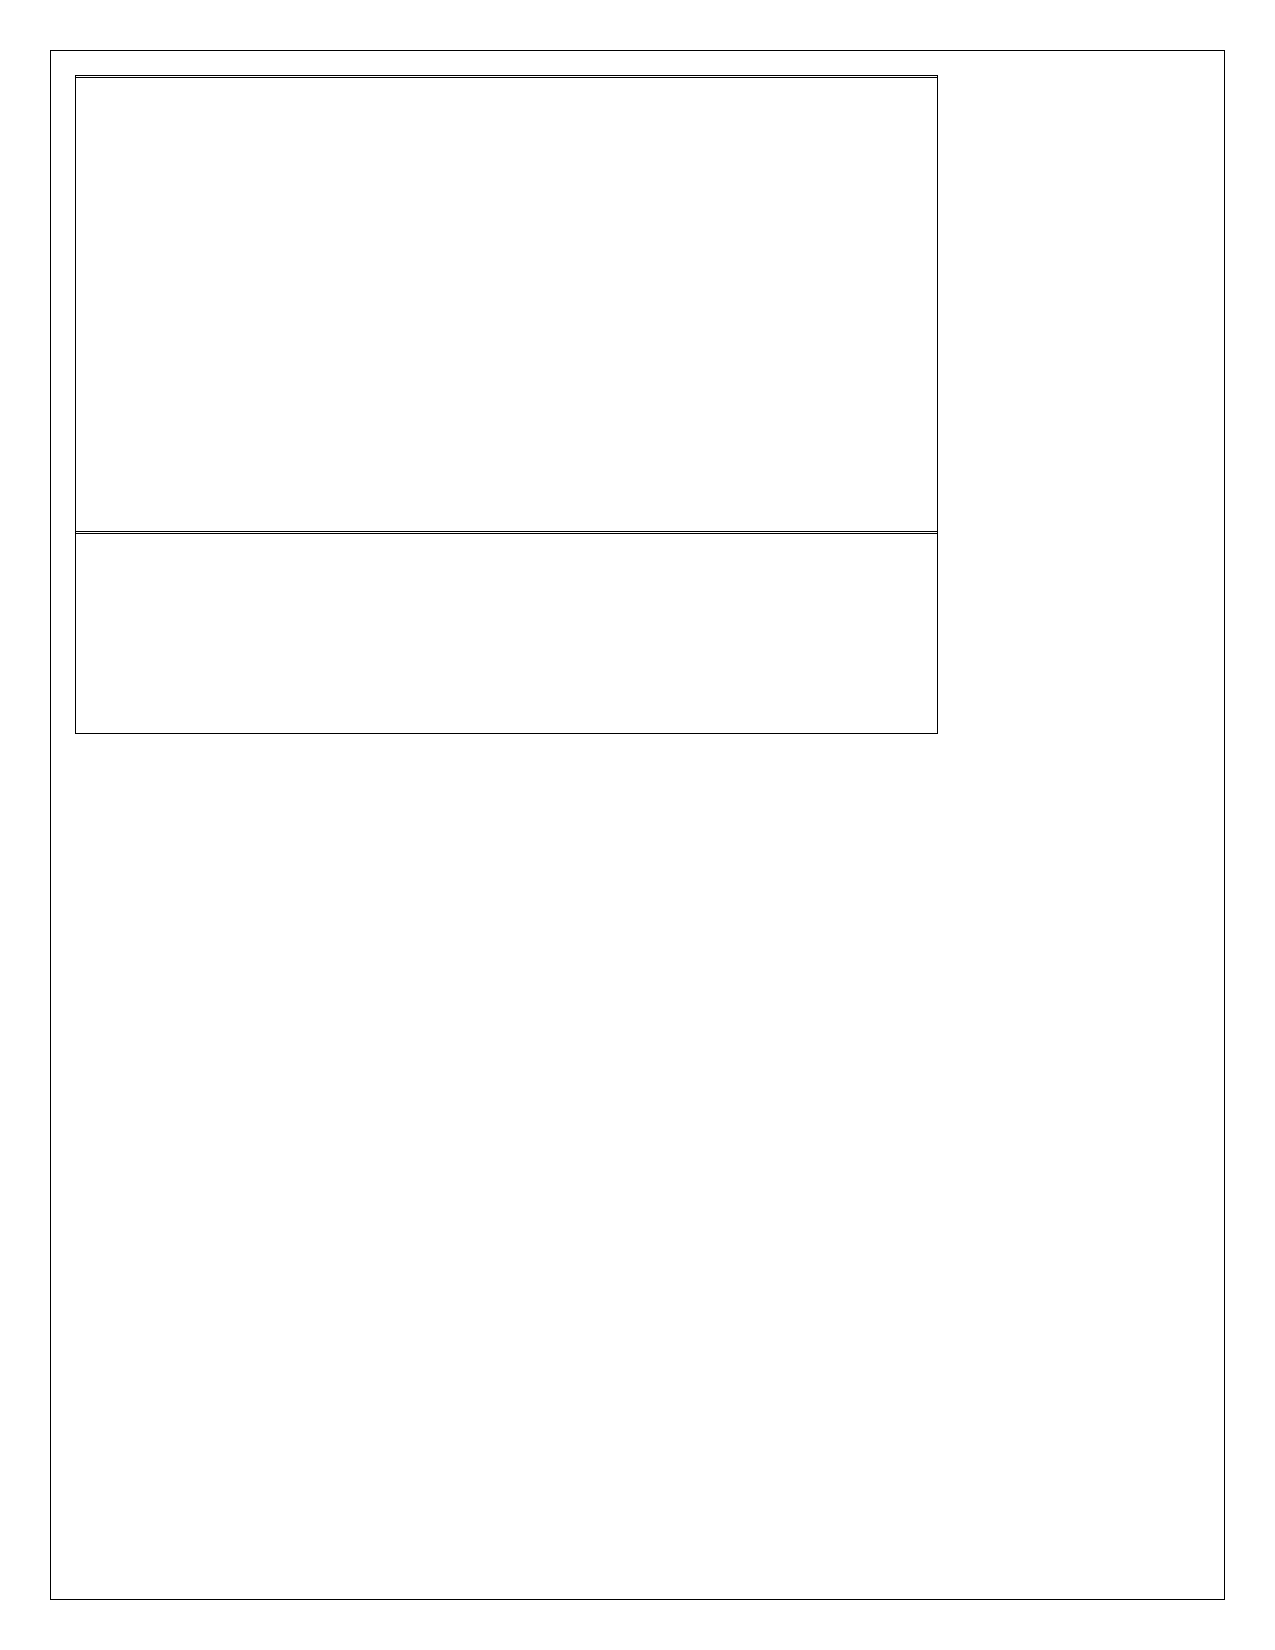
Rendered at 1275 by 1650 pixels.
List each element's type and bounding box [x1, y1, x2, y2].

table_cell [76, 534, 937, 733]
table_cell [76, 78, 937, 531]
